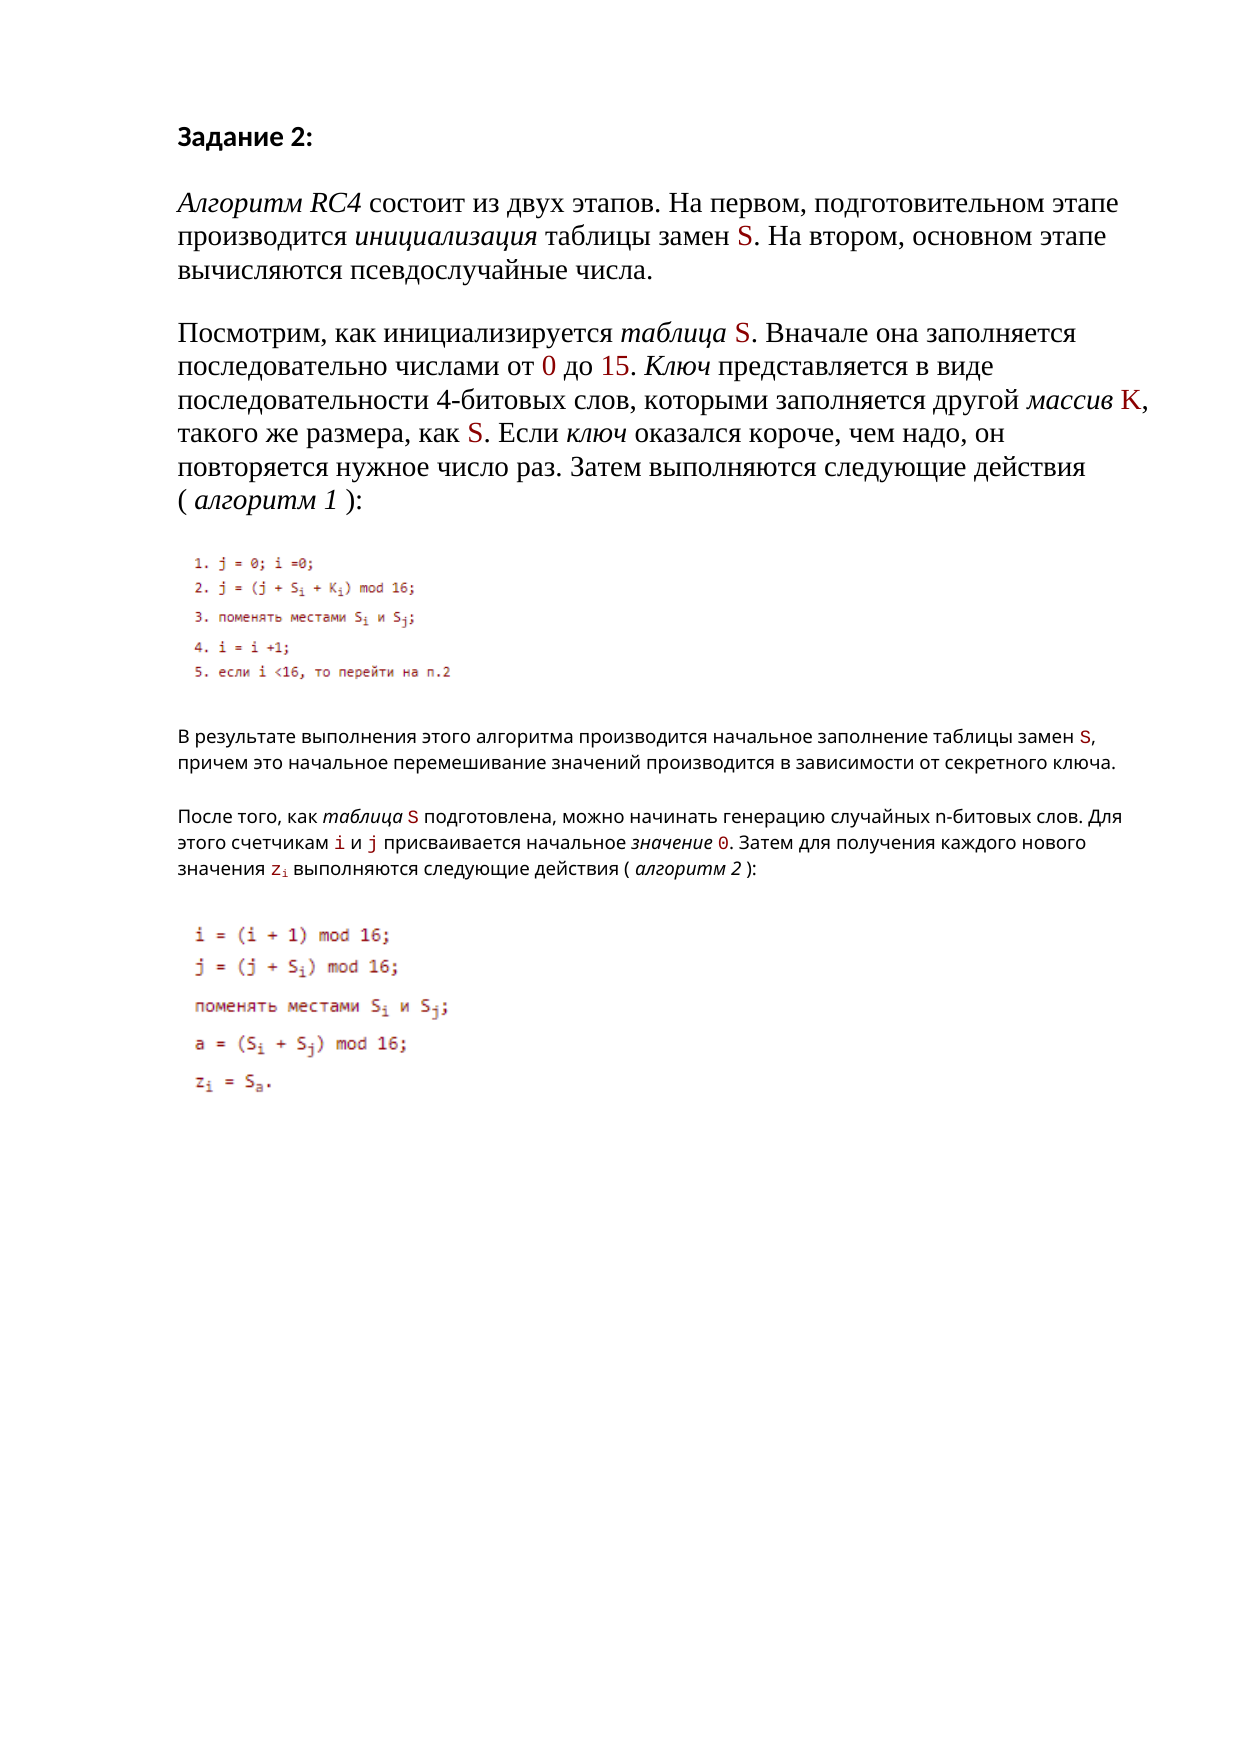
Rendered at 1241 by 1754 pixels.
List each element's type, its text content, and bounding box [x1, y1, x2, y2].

text Задание 2: [177, 118, 1152, 154]
text Алгоритм RC4 состоит из двух этапов. На первом, подготовительном этапе производится инициализация таблицы замен S. На втором, основном этапе вычисляются псевдослучайные числа. [177, 185, 1152, 286]
picture [177, 910, 467, 1111]
picture [177, 545, 479, 695]
text В результате выполнения этого алгоритма производится начальное заполнение таблицы замен S, причем это начальное перемешивание значений производится в зависимости от секретного ключа. [177, 723, 1152, 774]
text После того, как таблица S подготовлена, можно начинать генерацию случайных n-битовых слов. Для этого счетчикам i и j присваивается начальное значение 0. Затем для получения каждого нового значения zi выполняются следующие действия ( алгоритм 2 ): [177, 804, 1152, 881]
text Посмотрим, как инициализируется таблица S. Вначале она заполняется последовательно числами от 0 до 15. Ключ представляется в виде последовательности 4-битовых слов, которыми заполняется другой массив K, такого же размера, как S. Если ключ оказался короче, чем надо, он повторяется нужное число раз. Затем выполняются следующие действия ( алгоритм 1 ): [177, 315, 1152, 516]
